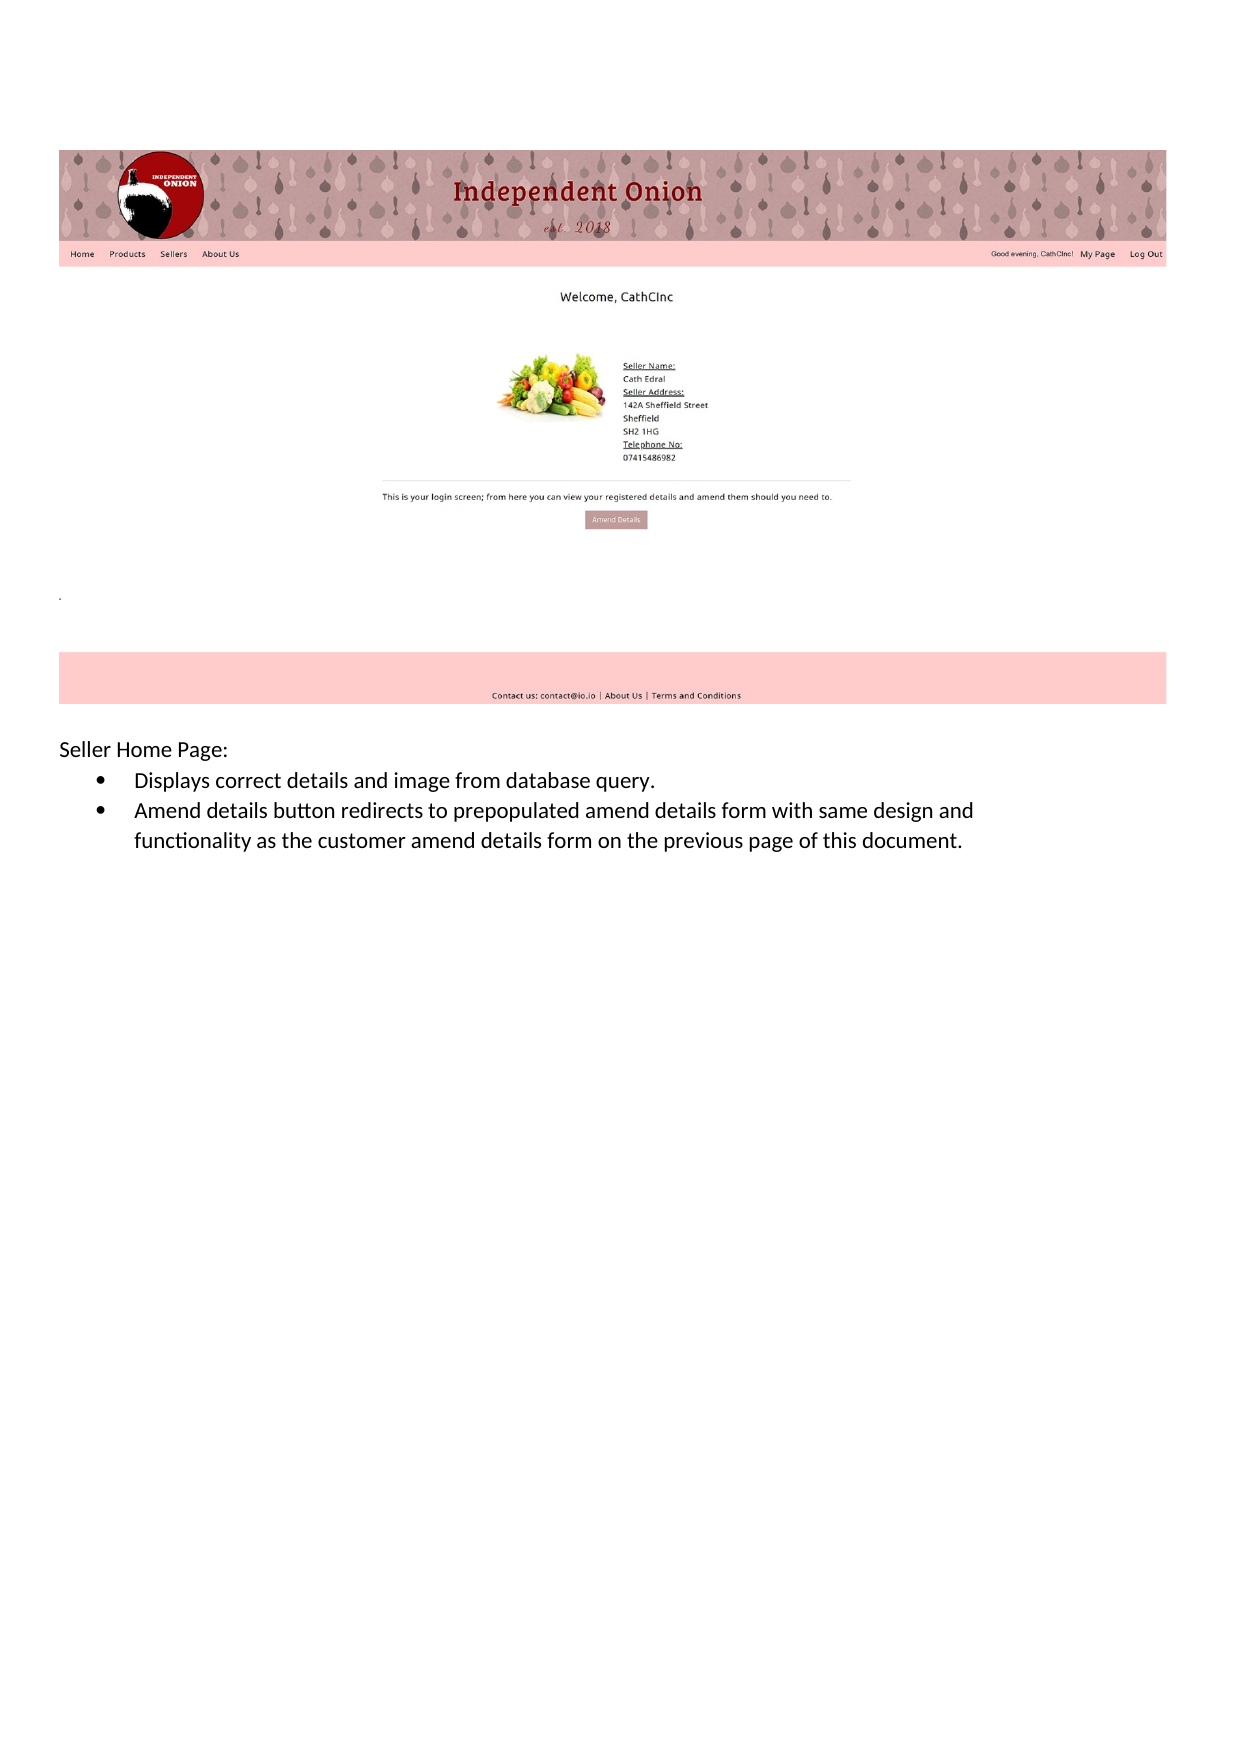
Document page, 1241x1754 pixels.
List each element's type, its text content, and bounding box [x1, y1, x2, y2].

list Displays correct details and image from database query. [97, 766, 1095, 794]
list Amend details button redirects to prepopulated amend details form with same design and functionality as the customer amend details form on the previous page of this document. [97, 796, 1095, 854]
picture [59, 150, 1167, 704]
text Seller Home Page: [59, 736, 1095, 763]
